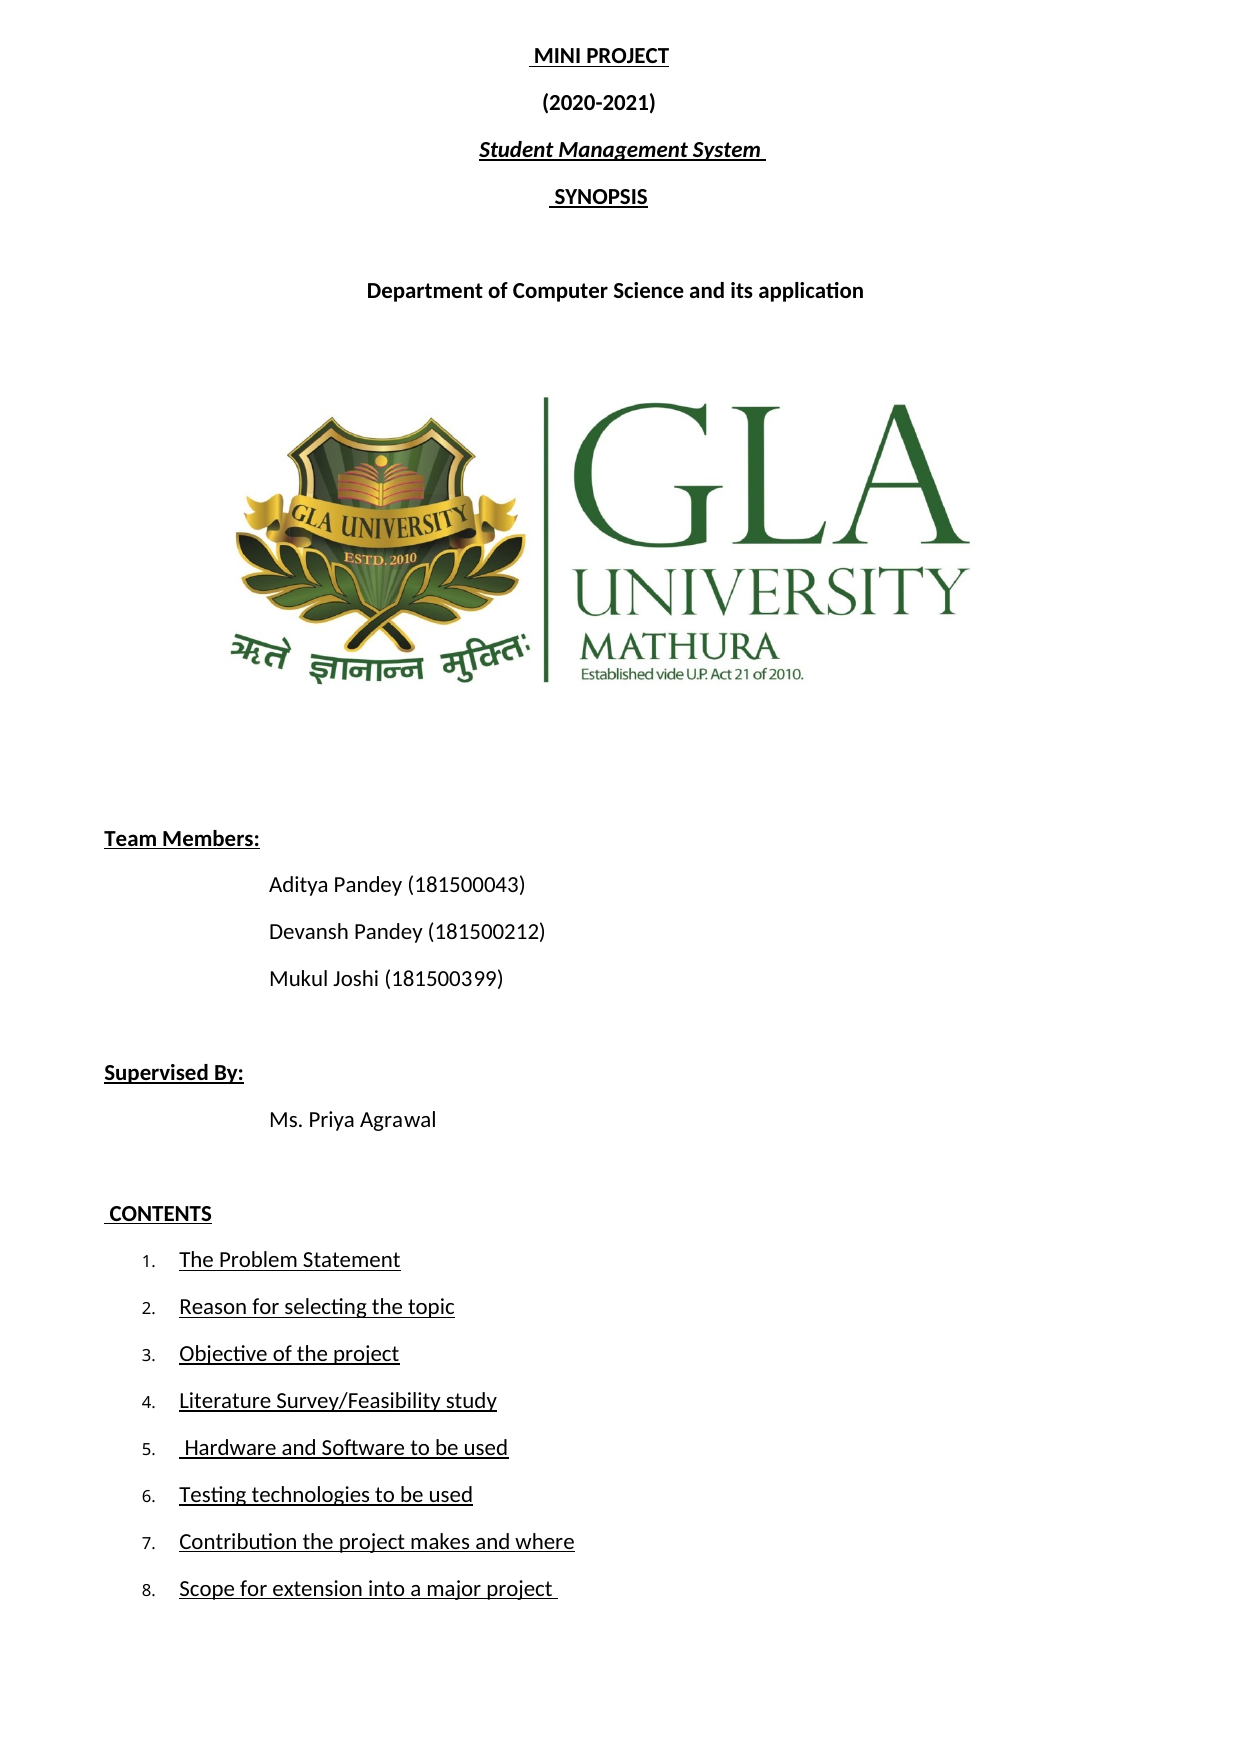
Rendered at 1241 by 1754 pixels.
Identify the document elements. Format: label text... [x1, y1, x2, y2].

list Contribution the project makes and where [142, 1527, 1198, 1555]
text Mukul Joshi (181500399) [104, 964, 1198, 992]
text Department of Computer Science and its application [104, 276, 1198, 304]
list The Problem Statement [142, 1246, 1198, 1273]
list Reason for selecting the topic [142, 1292, 1198, 1320]
text Team Members: [104, 824, 1198, 852]
picture [223, 322, 976, 758]
text CONTENTS [104, 1199, 1198, 1227]
list Literature Survey/Feasibility study [142, 1386, 1198, 1414]
text Supervised By: [104, 1058, 1198, 1086]
list Testing technologies to be used [142, 1480, 1198, 1508]
text Devansh Pandey (181500212) [104, 917, 1198, 945]
list Scope for extension into a major project [142, 1574, 1198, 1602]
list Objective of the project [142, 1339, 1198, 1367]
text Aditya Pandey (181500043) [104, 871, 1198, 898]
text Ms. Priya Agrawal [104, 1105, 1198, 1133]
text (2020-2021) [104, 88, 1198, 117]
list Hardware and Software to be used [142, 1433, 1198, 1461]
text Student Management System [404, 135, 1198, 163]
text SYNOPSIS [104, 182, 1198, 210]
text MINI PROJECT [104, 42, 1198, 70]
